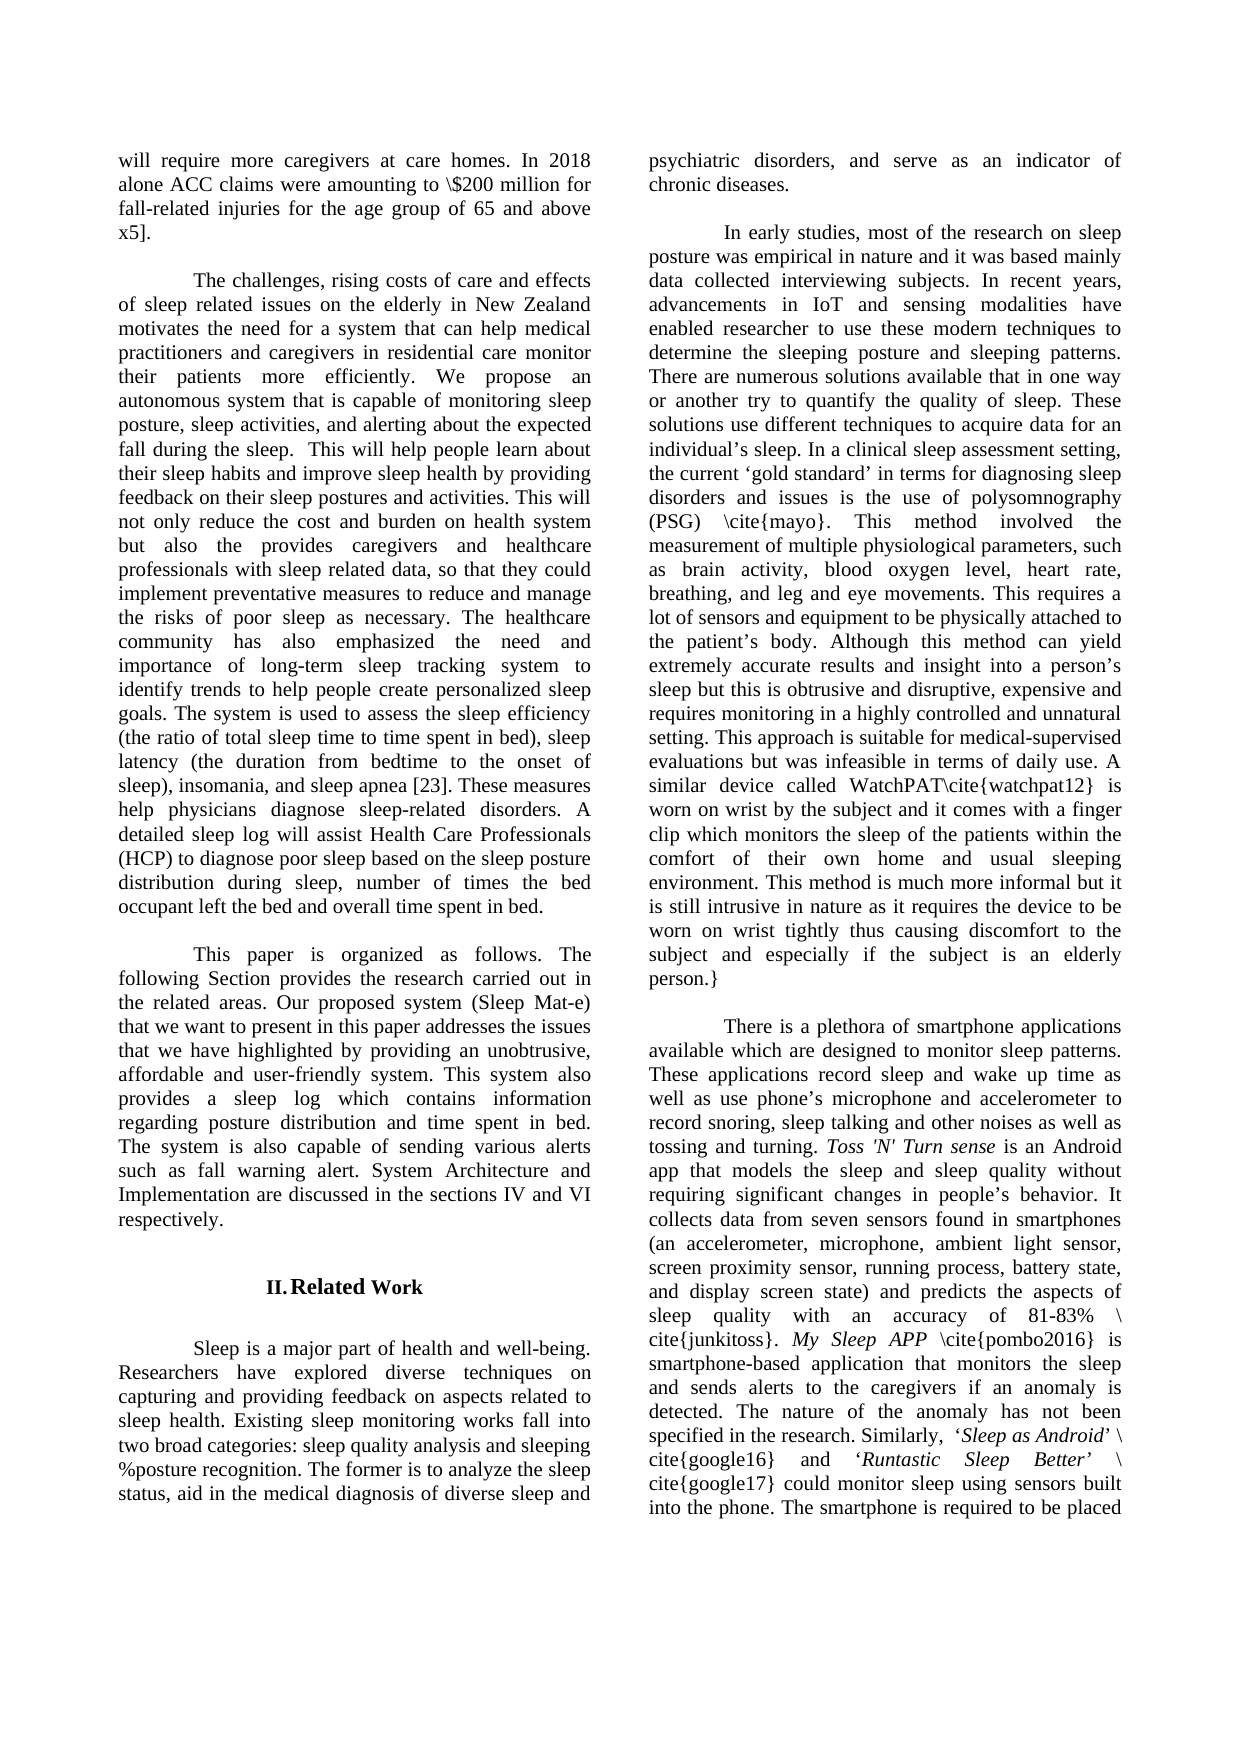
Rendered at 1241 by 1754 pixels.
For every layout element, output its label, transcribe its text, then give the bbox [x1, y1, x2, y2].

text This paper is organized as follows. The following Section provides the research carried out in the related areas. Our proposed system (Sleep Mat-e) that we want to present in this paper addresses the issues that we have highlighted by providing an unobtrusive, affordable and user-friendly system. This system also provides a sleep log which contains information regarding posture distribution and time spent in bed. The system is also capable of sending various alerts such as fall warning alert. System Architecture and Implementation are discussed in the sections IV and VI respectively. [118, 942, 592, 1231]
text In early studies, most of the research on sleep posture was empirical in nature and it was based mainly data collected interviewing subjects. In recent years, advancements in IoT and sensing modalities have enabled researcher to use these modern techniques to determine the sleeping posture and sleeping patterns. There are numerous solutions available that in one way or another try to quantify the quality of sleep. These solutions use different techniques to acquire data for an individual’s sleep. In a clinical sleep assessment setting, the current ‘gold standard’ in terms for diagnosing sleep disorders and issues is the use of polysomnography (PSG) \cite{mayo}. This method involved the measurement of multiple physiological parameters, such as brain activity, blood oxygen level, heart rate, breathing, and leg and eye movements. This requires a lot of sensors and equipment to be physically attached to the patient’s body. Although this method can yield extremely accurate results and insight into a person’s sleep but this is obtrusive and disruptive, expensive and requires monitoring in a highly controlled and unnatural setting. This approach is suitable for medical-supervised evaluations but was infeasible in terms of daily use. A similar device called WatchPAT\cite{watchpat12} is worn on wrist by the subject and it comes with a finger clip which monitors the sleep of the patients within the comfort of their own home and usual sleeping environment. This method is much more informal but it is still intrusive in nature as it requires the device to be worn on wrist tightly thus causing discomfort to the subject and especially if the subject is an elderly person.} [648, 220, 1122, 990]
text %posture recognition. The former is to analyze the sleep status, aid in the medical diagnosis of diverse sleep and psychiatric disorders, and serve as an indicator of chronic diseases. [648, 148, 1122, 196]
subtitle Related Work [118, 1273, 592, 1300]
text %posture recognition. The former is to analyze the sleep status, aid in the medical diagnosis of diverse sleep and psychiatric disorders, and serve as an indicator of chronic diseases. [118, 1457, 592, 1505]
text Sleep is a major part of health and well-being. Researchers have explored diverse techniques on capturing and providing feedback on aspects related to sleep health. Existing sleep monitoring works fall into two broad categories: sleep quality analysis and sleeping [118, 1336, 592, 1457]
text The challenges, rising costs of care and effects of sleep related issues on the elderly in New Zealand motivates the need for a system that can help medical practitioners and caregivers in residential care monitor their patients more efficiently. We propose an autonomous system that is capable of monitoring sleep posture, sleep activities, and alerting about the expected fall during the sleep. This will help people learn about their sleep habits and improve sleep health by providing feedback on their sleep postures and activities. This will not only reduce the cost and burden on health system but also the provides caregivers and healthcare professionals with sleep related data, so that they could implement preventative measures to reduce and manage the risks of poor sleep as necessary. The healthcare community has also emphasized the need and importance of long-term sleep tracking system to identify trends to help people create personalized sleep goals. The system is used to assess the sleep efficiency (the ratio of total sleep time to time spent in bed), sleep latency (the duration from bedtime to the onset of sleep), insomania, and sleep apnea [23]. These measures help physicians diagnose sleep-related disorders. A detailed sleep log will assist Health Care Professionals (HCP) to diagnose poor sleep based on the sleep posture distribution during sleep, number of times the bed occupant left the bed and overall time spent in bed. [118, 268, 592, 918]
